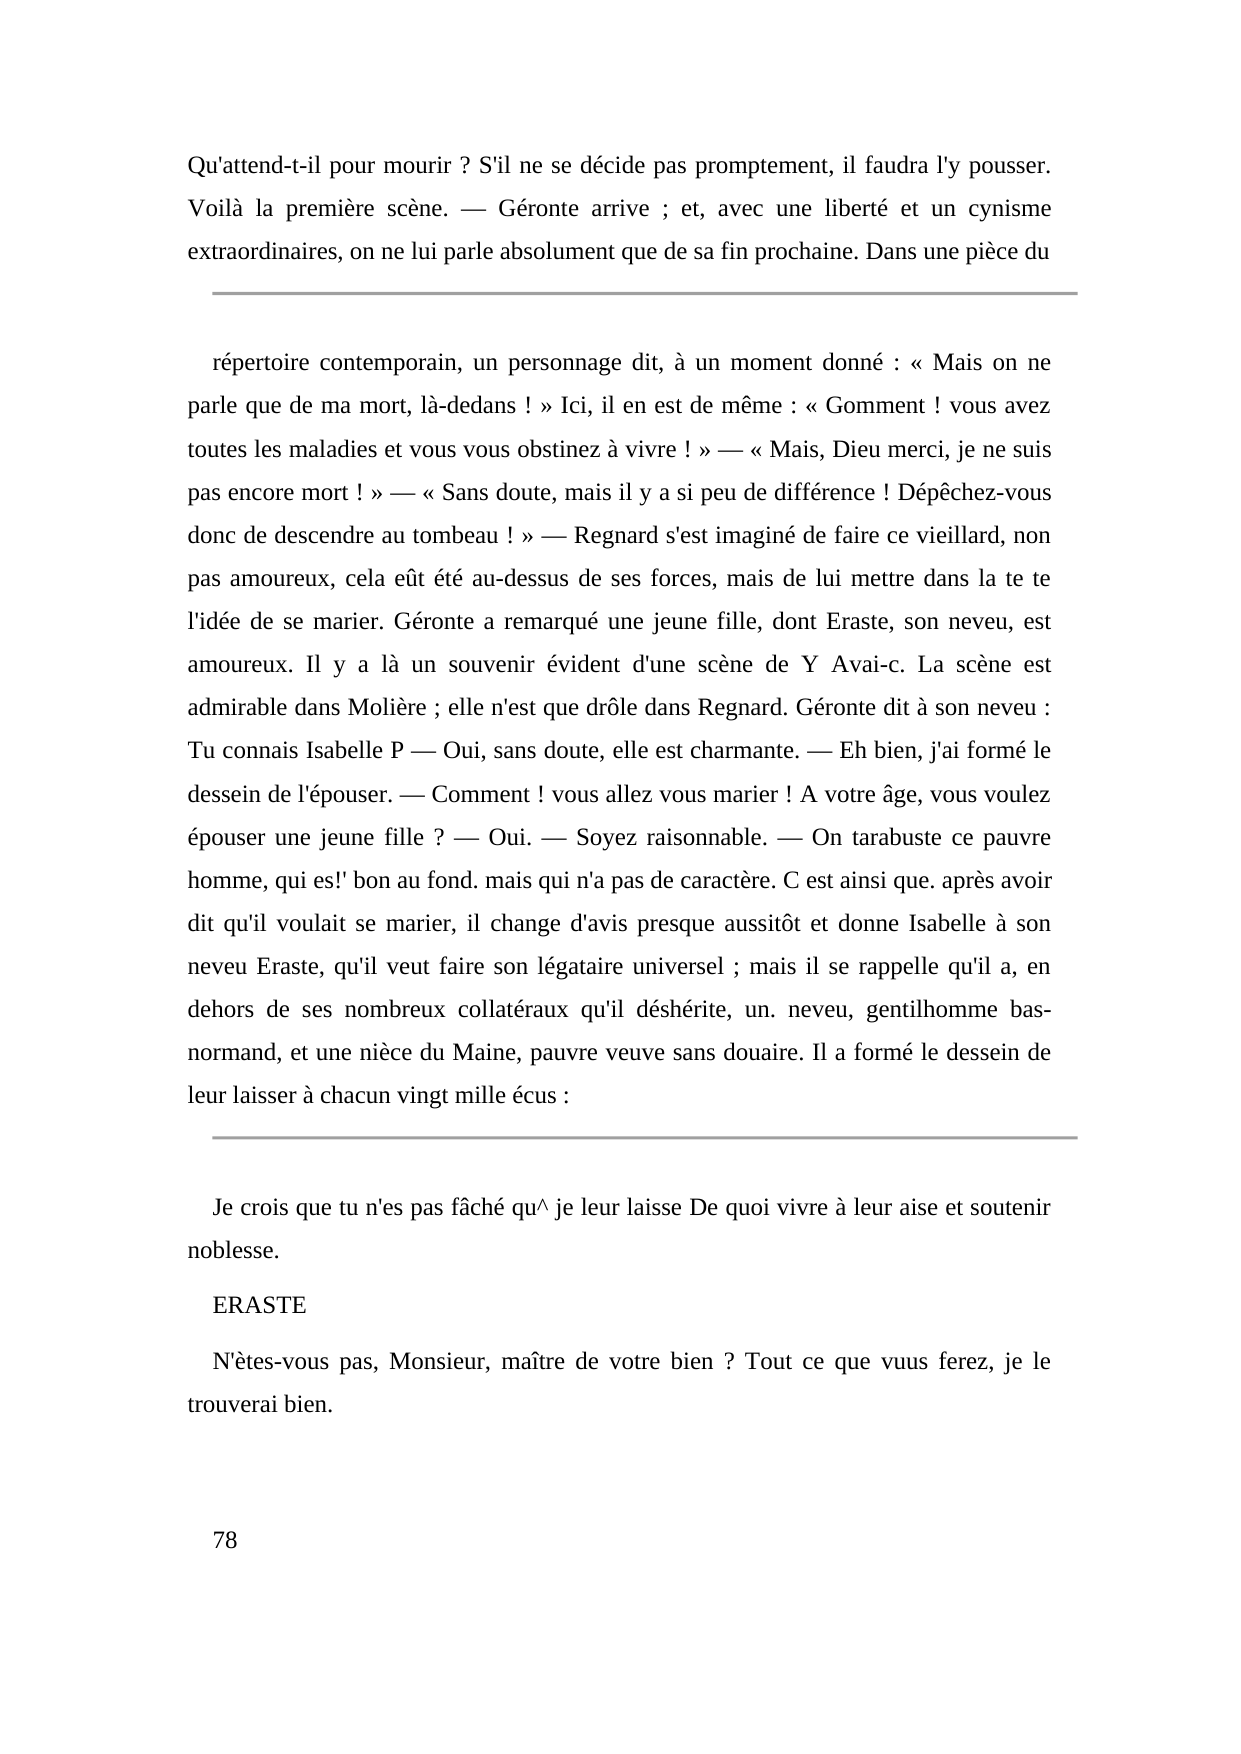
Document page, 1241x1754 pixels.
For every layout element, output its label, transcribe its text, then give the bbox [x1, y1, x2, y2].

text ERASTE [187, 1291, 1053, 1319]
text N'ètes-vous pas, Monsieur, maître de votre bien ? Tout ce que vuus ferez, je le trouverai bien. [187, 1346, 1053, 1418]
text Je crois que tu n'es pas fâché qu^ je leur laisse De quoi vivre à leur aise et soutenir noblesse. [187, 1192, 1053, 1264]
text répertoire contemporain, un personnage dit, à un moment donné : « Mais on ne parle que de ma mort, là-dedans ! » Ici, il en est de même : « Gomment ! vous avez toutes les maladies et vous vous obstinez à vivre ! » — « Mais, Dieu merci, je ne suis pas encore mort ! » — « Sans doute, mais il y a si peu de différence ! Dépêchez-vous donc de descendre au tombeau ! » — Regnard s'est imaginé de faire ce vieillard, non pas amoureux, cela eût été au-dessus de ses forces, mais de lui mettre dans la te te l'idée de se marier. Géronte a remarqué une jeune fille, dont Eraste, son neveu, est amoureux. Il y a là un souvenir évident d'une scène de Y Avai-c. La scène est admirable dans Molière ; elle n'est que drôle dans Regnard. Géronte dit à son neveu : Tu connais Isabelle P — Oui, sans doute, elle est charmante. — Eh bien, j'ai formé le dessein de l'épouser. — Comment ! vous allez vous marier ! A votre âge, vous voulez épouser une jeune fille ? — Oui. — Soyez raisonnable. — On tarabuste ce pauvre homme, qui es!' bon au fond. mais qui n'a pas de caractère. C est ainsi que. après avoir dit qu'il voulait se marier, il change d'avis presque aussitôt et donne Isabelle à son neveu Eraste, qu'il veut faire son légataire universel ; mais il se rappelle qu'il a, en dehors de ses nombreux collatéraux qu'il déshérite, un. neveu, gentilhomme bas-normand, et une nièce du Maine, pauvre veuve sans douaire. Il a formé le dessein de leur laisser à chacun vingt mille écus : [187, 347, 1053, 1109]
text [187, 150, 1053, 265]
